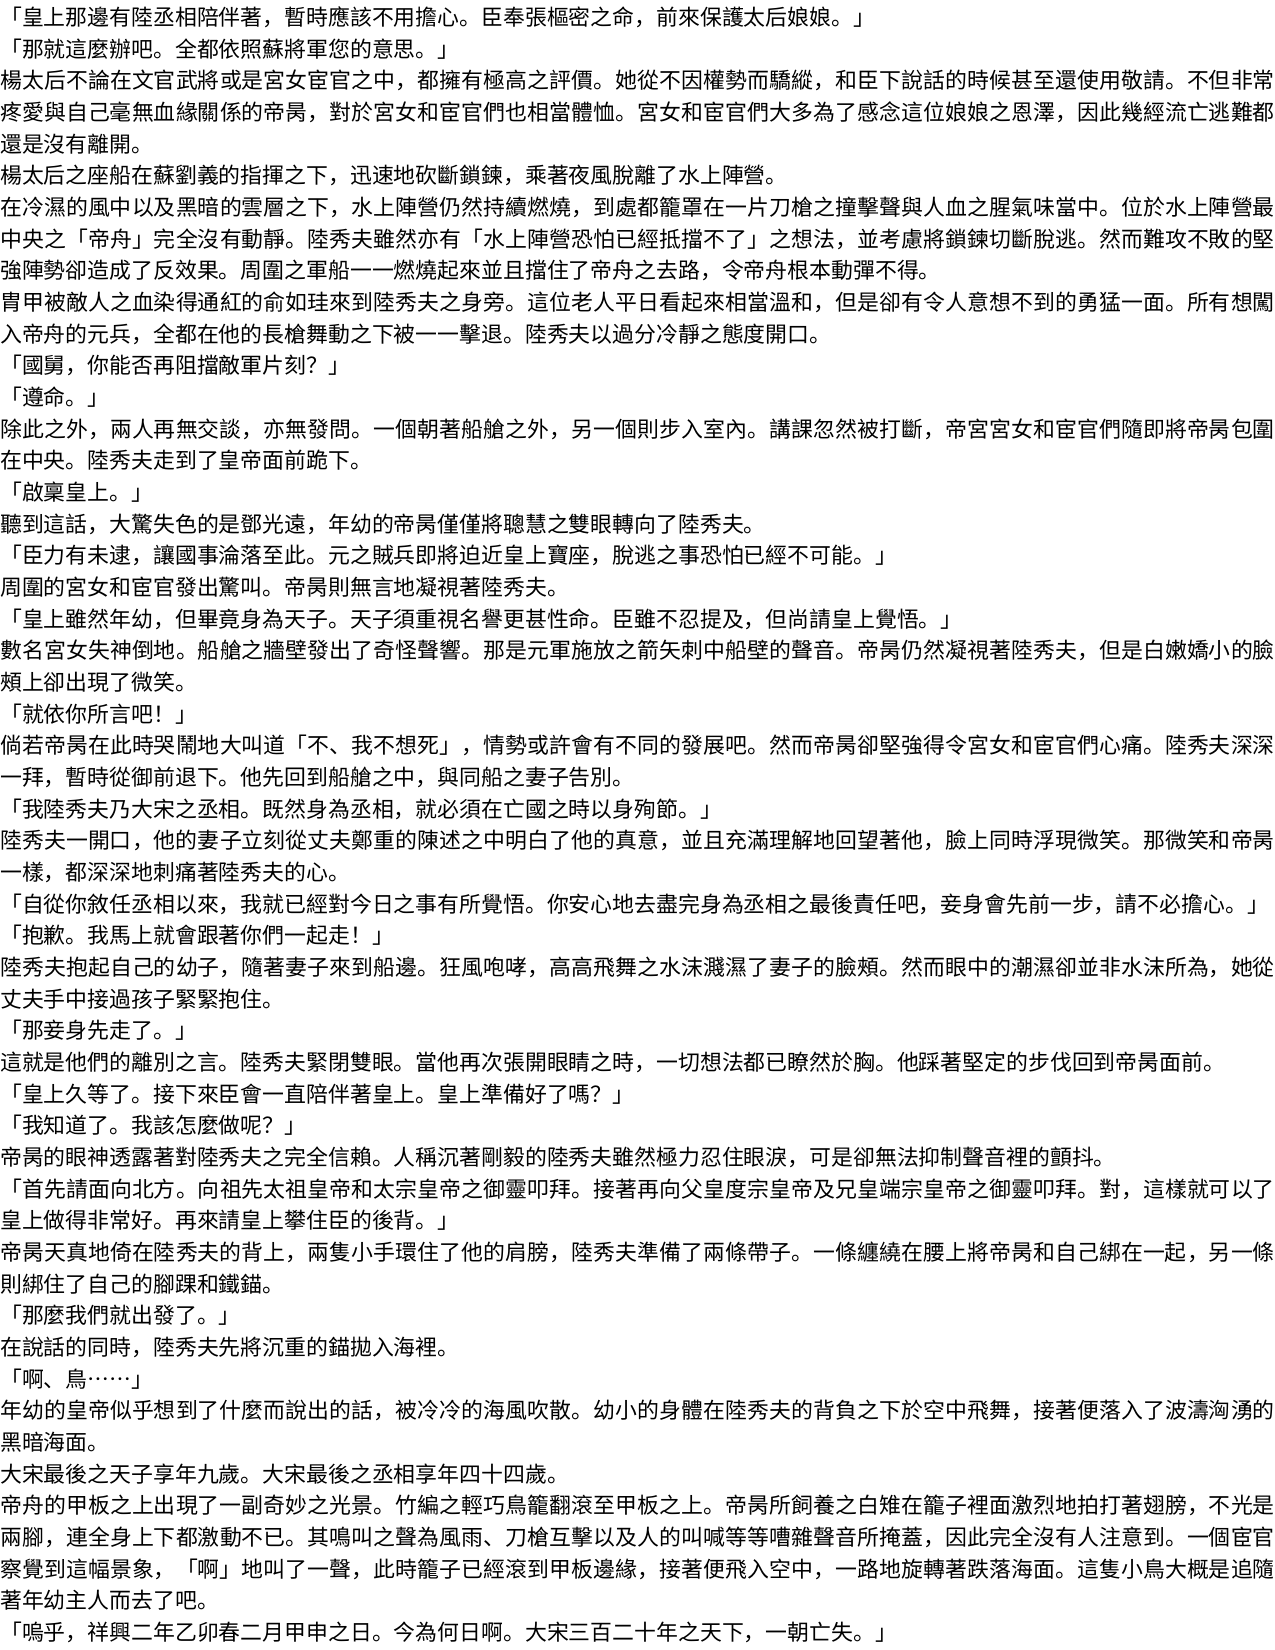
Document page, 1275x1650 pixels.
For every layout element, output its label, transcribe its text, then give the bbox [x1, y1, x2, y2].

text 聽到這話，大驚失色的是鄧光遠，年幼的帝昺僅僅將聰慧之雙眼轉向了陸秀夫。 [0, 507, 1275, 538]
text 胄甲被敵人之血染得通紅的俞如珪來到陸秀夫之身旁。這位老人平日看起來相當溫和，但是卻有令人意想不到的勇猛一面。所有想闖入帝舟的元兵，全都在他的長槍舞動之下被一一擊退。陸秀夫以過分冷靜之態度開口。 [0, 285, 1275, 348]
text 在說話的同時，陸秀夫先將沉重的錨拋入海裡。 [0, 1330, 1275, 1362]
text 「那就這麼辦吧。全都依照蘇將軍您的意思。」 [0, 32, 1275, 63]
text 「皇上雖然年幼，但畢竟身為天子。天子須重視名譽更甚性命。臣雖不忍提及，但尚請皇上覺悟。」 [0, 602, 1275, 633]
text 除此之外，兩人再無交談，亦無發問。一個朝著船艙之外，另一個則步入室內。講課忽然被打斷，帝宮宮女和宦官們隨即將帝昺包圍在中央。陸秀夫走到了皇帝面前跪下。 [0, 412, 1275, 475]
text 帝舟的甲板之上出現了一副奇妙之光景。竹編之輕巧鳥籠翻滾至甲板之上。帝昺所飼養之白雉在籠子裡面激烈地拍打著翅膀，不光是兩腳，連全身上下都激動不已。其鳴叫之聲為風雨、刀槍互擊以及人的叫喊等等嘈雜聲音所掩蓋，因此完全沒有人注意到。一個宦官察覺到這幅景象，「啊」地叫了一聲，此時籠子已經滾到甲板邊緣，接著便飛入空中，一路地旋轉著跌落海面。這隻小鳥大概是追隨著年幼主人而去了吧。 [0, 1488, 1275, 1615]
text 這就是他們的離別之言。陸秀夫緊閉雙眼。當他再次張開眼睛之時，一切想法都已瞭然於胸。他踩著堅定的步伐回到帝昺面前。 [0, 1045, 1275, 1077]
text 楊太后不論在文官武將或是宮女宦官之中，都擁有極高之評價。她從不因權勢而驕縱，和臣下說話的時候甚至還使用敬請。不但非常疼愛與自己毫無血緣關係的帝昺，對於宮女和宦官們也相當體恤。宮女和宦官們大多為了感念這位娘娘之恩澤，因此幾經流亡逃難都還是沒有離開。 [0, 63, 1275, 158]
text 大宋最後之天子享年九歲。大宋最後之丞相享年四十四歲。 [0, 1457, 1275, 1488]
text 「啊、鳥……」 [0, 1362, 1275, 1393]
text 「啟稟皇上。」 [0, 475, 1275, 507]
text 「那妾身先走了。」 [0, 1013, 1275, 1045]
text 「國舅，你能否再阻擋敵軍片刻？」 [0, 348, 1275, 380]
text 倘若帝昺在此時哭鬧地大叫道「不、我不想死」，情勢或許會有不同的發展吧。然而帝昺卻堅強得令宮女和宦官們心痛。陸秀夫深深一拜，暫時從御前退下。他先回到船艙之中，與同船之妻子告別。 [0, 728, 1275, 792]
text 陸秀夫一開口，他的妻子立刻從丈夫鄭重的陳述之中明白了他的真意，並且充滿理解地回望著他，臉上同時浮現微笑。那微笑和帝昺一樣，都深深地刺痛著陸秀夫的心。 [0, 823, 1275, 887]
text 在冷濕的風中以及黑暗的雲層之下，水上陣營仍然持續燃燒，到處都籠罩在一片刀槍之撞擊聲與人血之腥氣味當中。位於水上陣營最中央之「帝舟」完全沒有動靜。陸秀夫雖然亦有「水上陣營恐怕已經抵擋不了」之想法，並考慮將鎖鍊切斷脫逃。然而難攻不敗的堅強陣勢卻造成了反效果。周圍之軍船一一燃燒起來並且擋住了帝舟之去路，令帝舟根本動彈不得。 [0, 190, 1275, 285]
text 「那麼我們就出發了。」 [0, 1298, 1275, 1330]
text 「就依你所言吧！」 [0, 697, 1275, 728]
text 帝昺天真地倚在陸秀夫的背上，兩隻小手環住了他的肩膀，陸秀夫準備了兩條帶子。一條纏繞在腰上將帝昺和自己綁在一起，另一條則綁住了自己的腳踝和鐵錨。 [0, 1235, 1275, 1298]
text 年幼的皇帝似乎想到了什麼而說出的話，被冷冷的海風吹散。幼小的身體在陸秀夫的背負之下於空中飛舞，接著便落入了波濤洶湧的黑暗海面。 [0, 1393, 1275, 1457]
text 「嗚乎，祥興二年乙卯春二月甲申之日。今為何日啊。大宋三百二十年之天下，一朝亡失。」 [0, 1615, 1275, 1647]
text 「抱歉。我馬上就會跟著你們一起走！」 [0, 918, 1275, 950]
text 「臣力有未逮，讓國事淪落至此。元之賊兵即將迫近皇上寶座，脫逃之事恐怕已經不可能。」 [0, 538, 1275, 570]
text 「我陸秀夫乃大宋之丞相。既然身為丞相，就必須在亡國之時以身殉節。」 [0, 792, 1275, 823]
text 數名宮女失神倒地。船艙之牆壁發出了奇怪聲響。那是元軍施放之箭矢刺中船壁的聲音。帝昺仍然凝視著陸秀夫，但是白嫩嬌小的臉頰上卻出現了微笑。 [0, 633, 1275, 697]
text 「皇上久等了。接下來臣會一直陪伴著皇上。皇上準備好了嗎？」 [0, 1077, 1275, 1108]
text 「我知道了。我該怎麼做呢？」 [0, 1108, 1275, 1140]
text 「自從你敘任丞相以來，我就已經對今日之事有所覺悟。你安心地去盡完身為丞相之最後責任吧，妾身會先前一步，請不必擔心。」 [0, 887, 1275, 918]
text 「皇上那邊有陸丞相陪伴著，暫時應該不用擔心。臣奉張樞密之命，前來保護太后娘娘。」 [0, 0, 1275, 32]
text 「首先請面向北方。向祖先太祖皇帝和太宗皇帝之御靈叩拜。接著再向父皇度宗皇帝及兄皇端宗皇帝之御靈叩拜。對，這樣就可以了。皇上做得非常好。再來請皇上攀住臣的後背。」 [0, 1172, 1275, 1235]
text 帝昺的眼神透露著對陸秀夫之完全信賴。人稱沉著剛毅的陸秀夫雖然極力忍住眼淚，可是卻無法抑制聲音裡的顫抖。 [0, 1140, 1275, 1172]
text 楊太后之座船在蘇劉義的指揮之下，迅速地砍斷鎖鍊，乘著夜風脫離了水上陣營。 [0, 158, 1275, 190]
text 「遵命。」 [0, 380, 1275, 412]
text 周圍的宮女和宦官發出驚叫。帝昺則無言地凝視著陸秀夫。 [0, 570, 1275, 602]
text 陸秀夫抱起自己的幼子，隨著妻子來到船邊。狂風咆哮，高高飛舞之水沫濺濕了妻子的臉頰。然而眼中的潮濕卻並非水沫所為，她從丈夫手中接過孩子緊緊抱住。 [0, 950, 1275, 1013]
